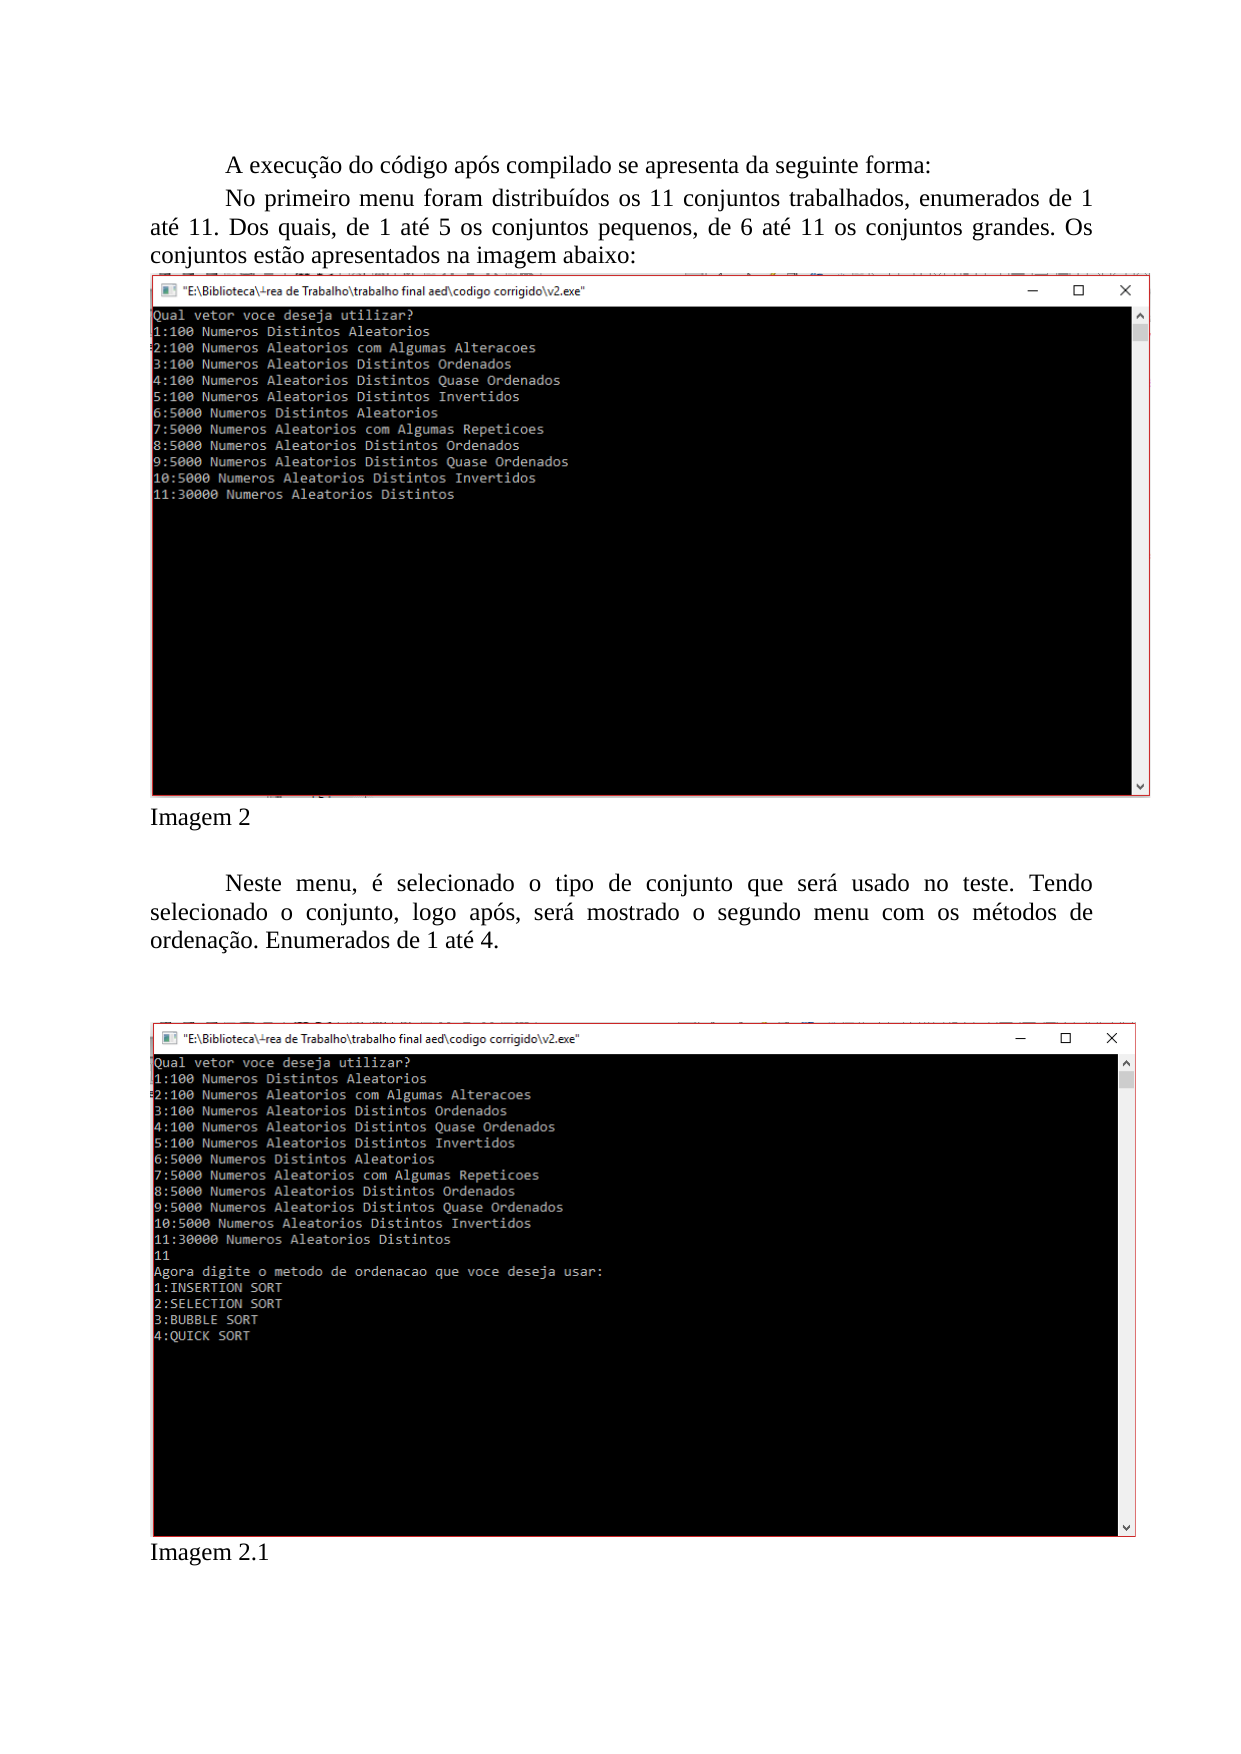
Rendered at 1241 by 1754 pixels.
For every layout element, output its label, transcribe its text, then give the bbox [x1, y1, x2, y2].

text Imagem 2.1 [150, 1537, 1094, 1566]
text A execução do código após compilado se apresenta da seguinte forma: [150, 150, 1094, 179]
text Imagem 2 [150, 802, 1094, 831]
text No primeiro menu foram distribuídos os 11 conjuntos trabalhados, enumerados de 1 até 11. Dos quais, de 1 até 5 os conjuntos pequenos, de 6 até 11 os conjuntos grandes. Os conjuntos estão apresentados na imagem abaixo: [150, 183, 1094, 269]
picture [150, 273, 1151, 798]
picture [150, 1022, 1136, 1537]
text Neste menu, é selecionado o tipo de conjunto que será usado no teste. Tendo selecionado o conjunto, logo após, será mostrado o segundo menu com os métodos de ordenação. Enumerados de 1 até 4. [150, 868, 1094, 954]
